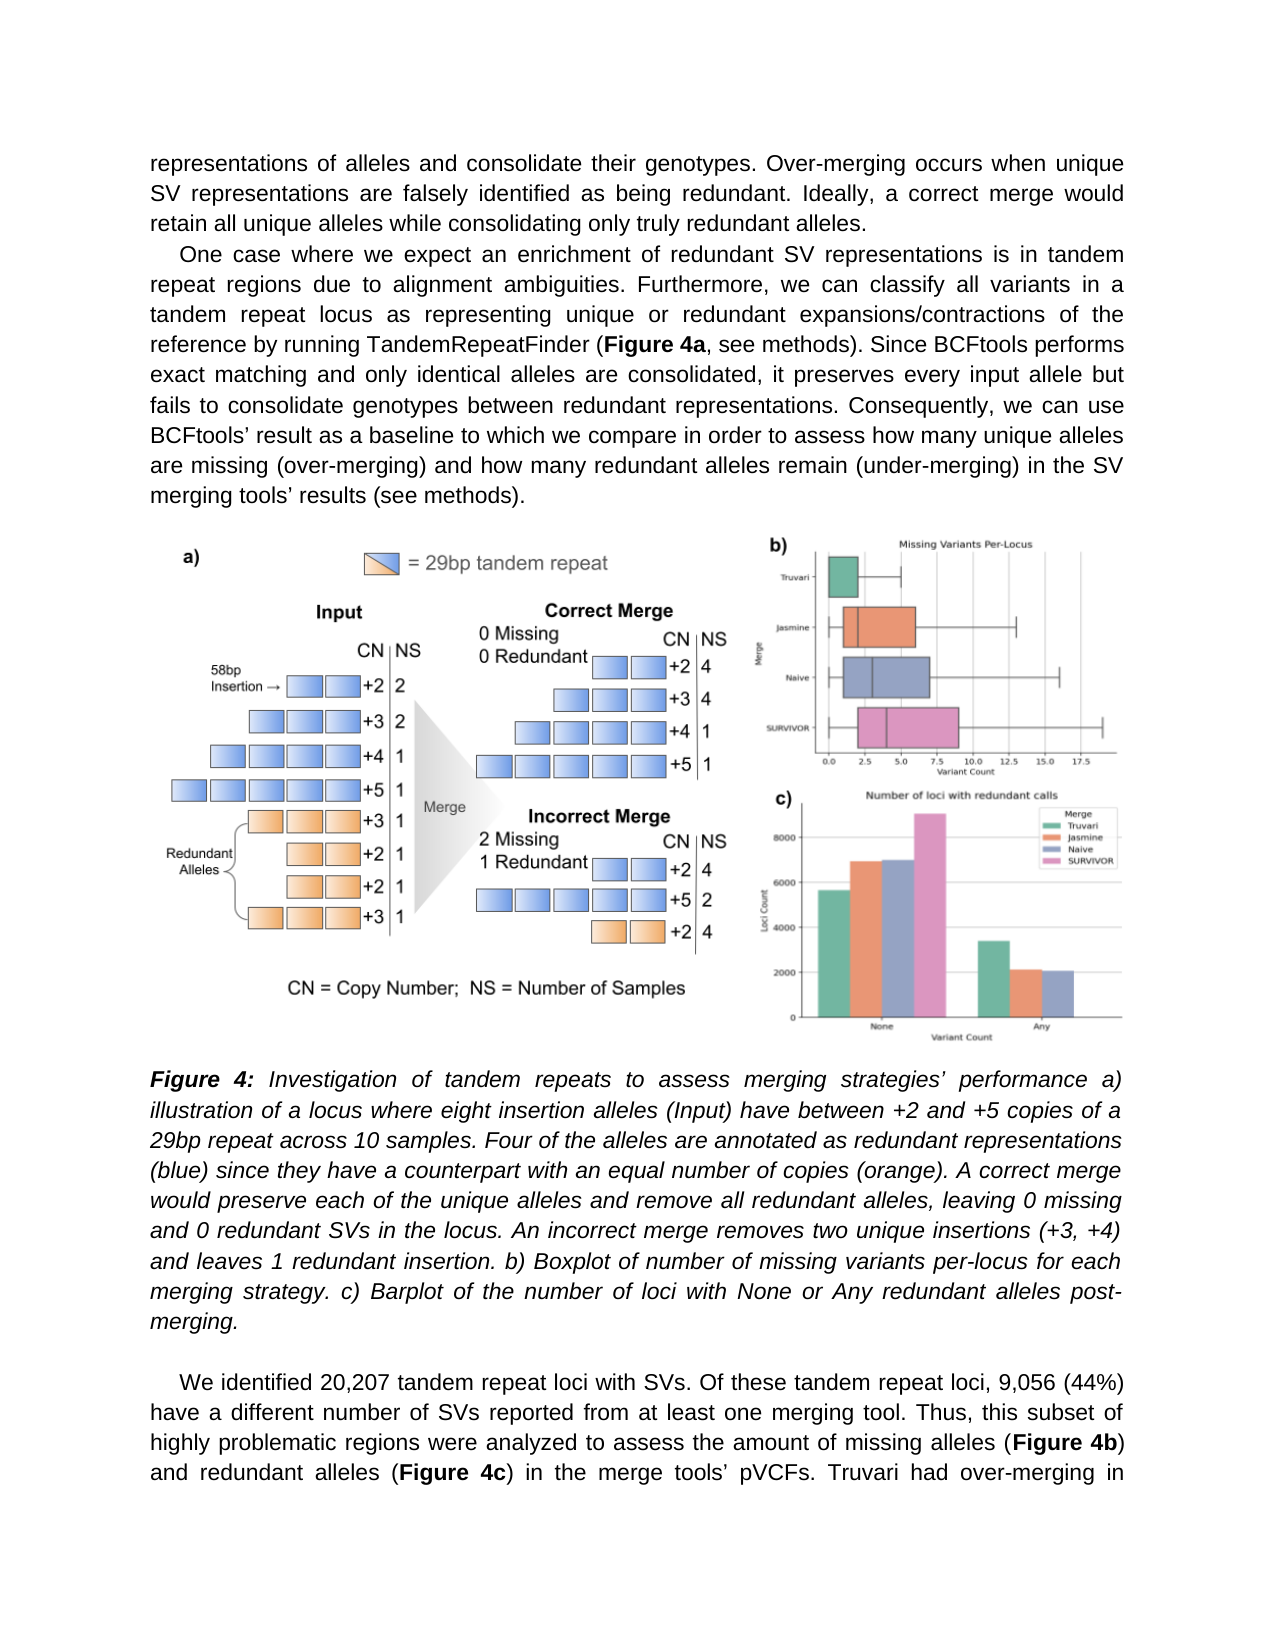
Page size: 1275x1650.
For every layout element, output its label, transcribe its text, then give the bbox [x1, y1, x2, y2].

picture [150, 512, 1128, 1063]
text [150, 1368, 1125, 1485]
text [150, 150, 1125, 237]
text Figure 4: Investigation of tandem repeats to assess merging strategies’ performance a) illustration of a locus where eight insertion alleles (Input) have between +2 and +5 copies of a 29bp repeat across 10 samples. Four of the alleles are annotated as redundant representations (blue) since they have a counterpart with an equal number of copies (orange). A correct merge would preserve each of the unique alleles and remove all redundant alleles, leaving 0 missing and 0 redundant SVs in the locus. An incorrect merge removes two unique insertions (+3, +4) and leaves 1 redundant insertion. b) Boxplot of number of missing variants per-locus for each merging strategy. c) Barplot of the number of loci with None or Any redundant alleles post-merging. [150, 1066, 1125, 1334]
text One case where we expect an enrichment of redundant SV representations is in tandem repeat regions due to alignment ambiguities. Furthermore, we can classify all variants in a tandem repeat locus as representing unique or redundant expansions/contractions of the reference by running TandemRepeatFinder (Figure 4a, see methods). Since BCFtools performs exact matching and only identical alleles are consolidated, it preserves every input allele but fails to consolidate genotypes between redundant representations. Consequently, we can use BCFtools’ result as a baseline to which we compare in order to assess how many unique alleles are missing (over-merging) and how many redundant alleles remain (under-merging) in the SV merging tools’ results (see methods). [150, 241, 1125, 509]
